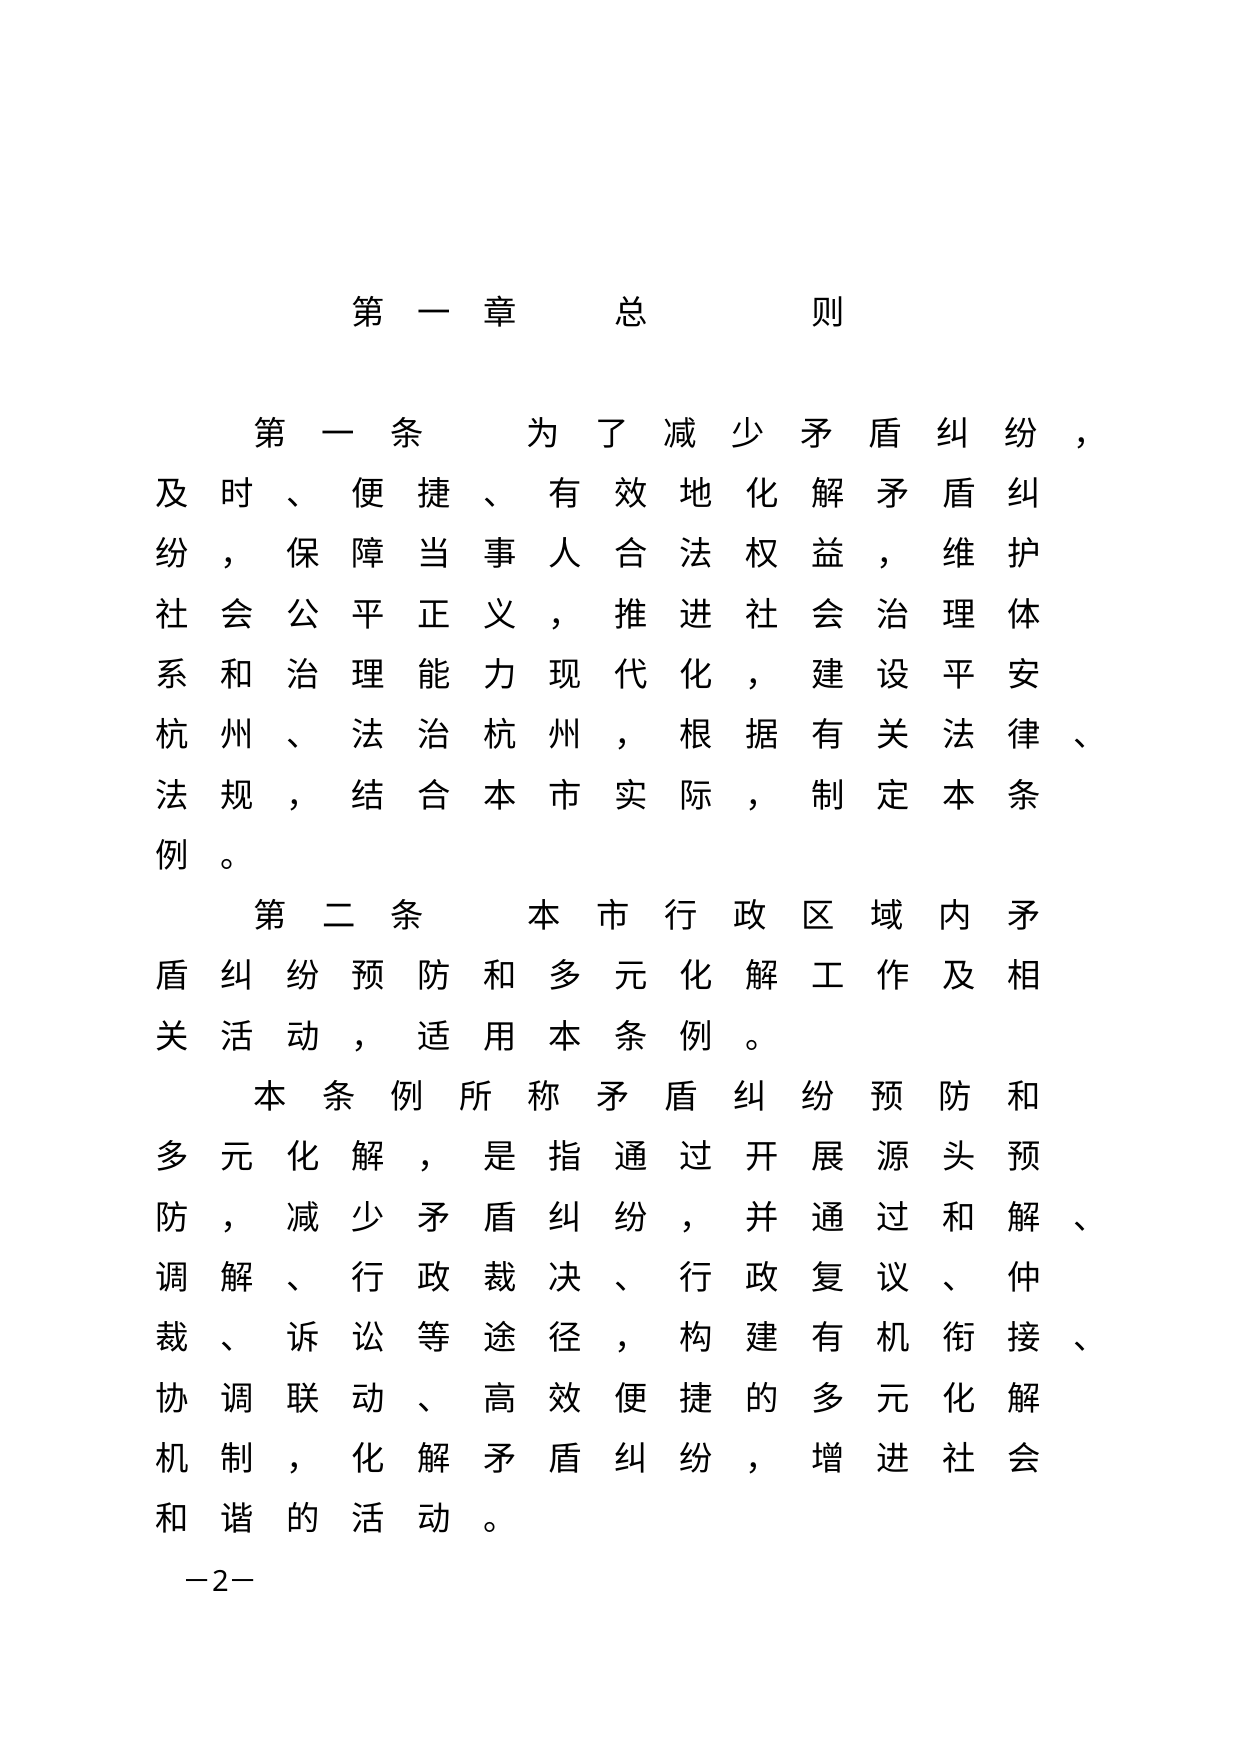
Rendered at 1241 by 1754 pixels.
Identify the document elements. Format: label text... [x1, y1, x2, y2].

text 第二条 本市行政区域内矛盾纠纷预防和多元化解工作及相关活动，适用本条例。 [155, 883, 1073, 1064]
text 本条例所称矛盾纠纷预防和多元化解，是指通过开展源头预防，减少矛盾纠纷，并通过和解、调解、行政裁决、行政复议、仲裁、诉讼等途径，构建有机衔接、协调联动、高效便捷的多元化解机制，化解矛盾纠纷，增进社会和谐的活动。 [155, 1064, 1073, 1546]
text 第一章 总 则 [155, 280, 1073, 340]
text 第一条 为了减少矛盾纠纷，及时、便捷、有效地化解矛盾纠纷，保障当事人合法权益，维护社会公平正义，推进社会治理体系和治理能力现代化，建设平安杭州、法治杭州，根据有关法律、法规，结合本市实际，制定本条例。 [155, 400, 1073, 883]
